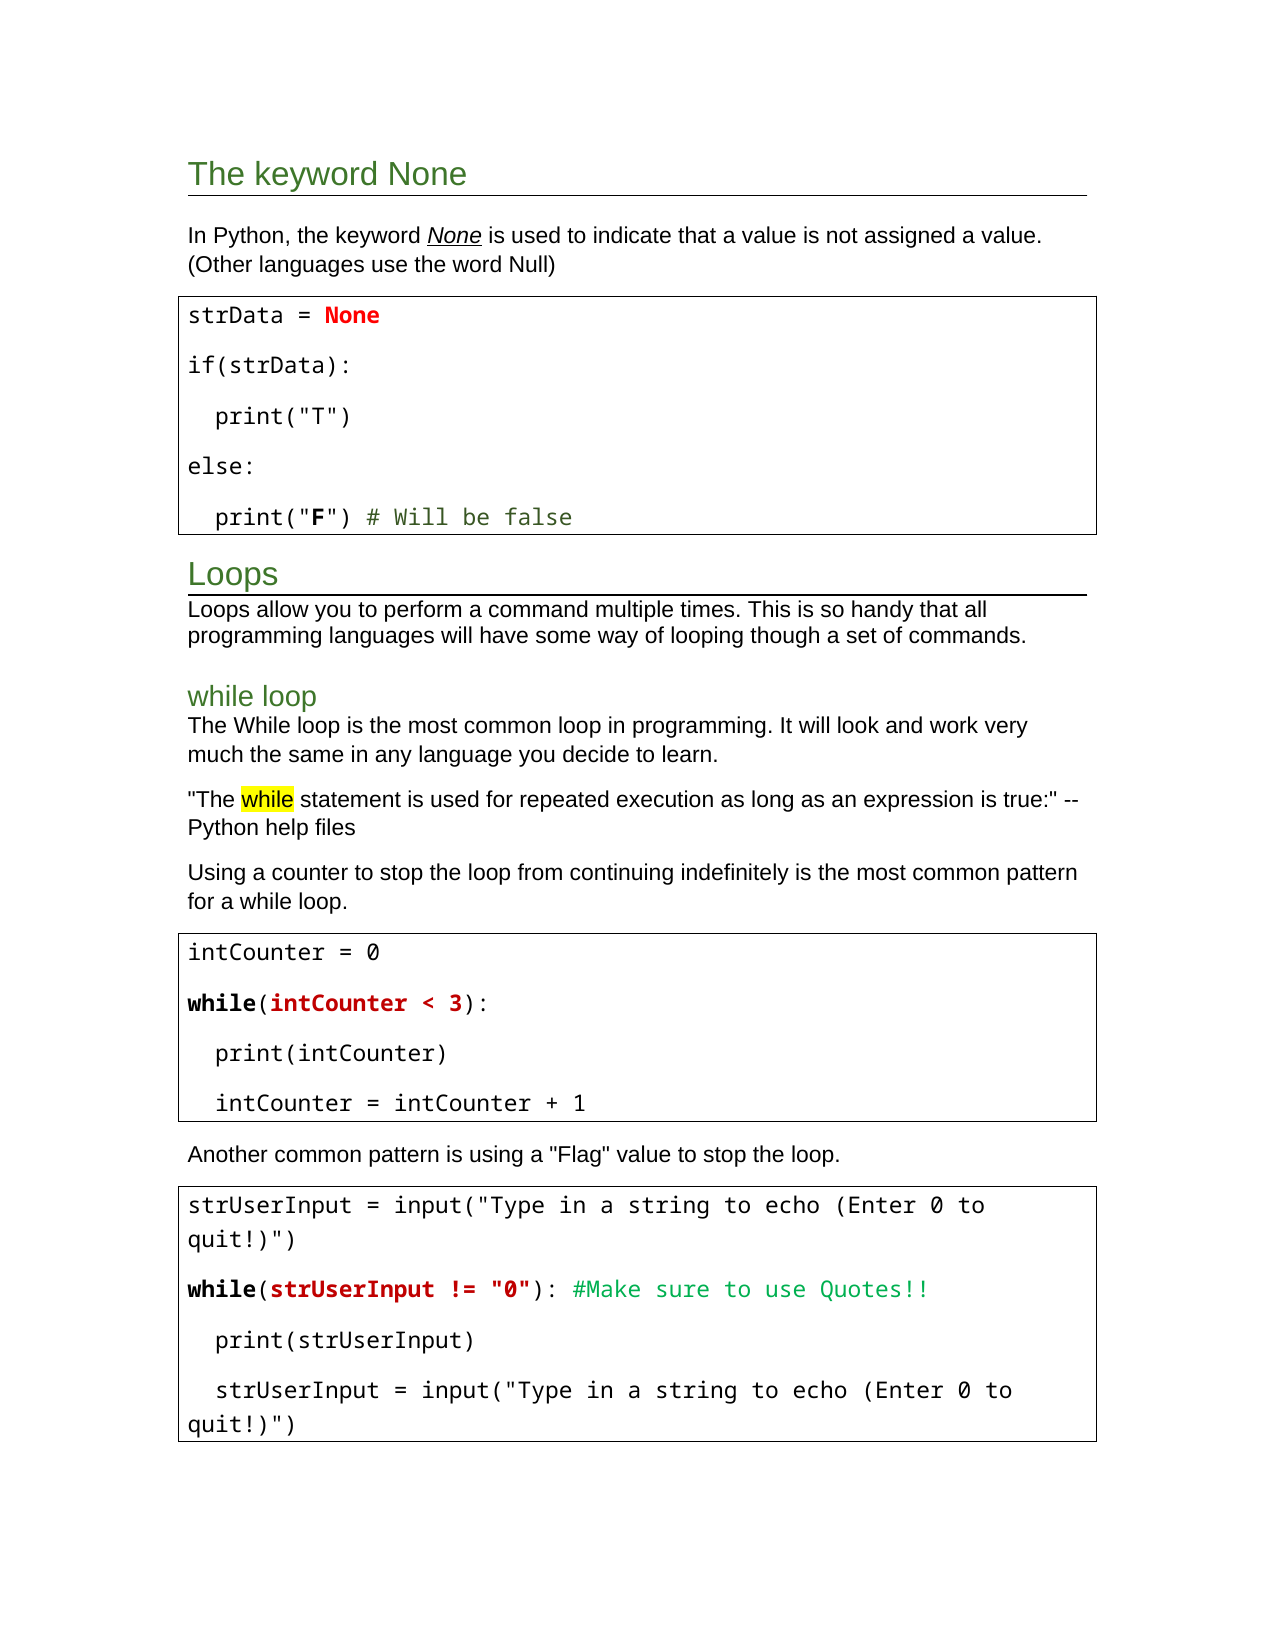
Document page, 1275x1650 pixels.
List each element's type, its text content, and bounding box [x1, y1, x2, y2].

text Using a counter to stop the loop from continuing indefinitely is the most common pattern for a while loop. [187, 859, 1087, 914]
text while(strUserInput != "0"): #Make sure to use Quotes!! [179, 1270, 1096, 1304]
text intCounter = 0 [179, 934, 1096, 967]
subtitle Loops [187, 554, 1087, 596]
text if(strData): [179, 346, 1096, 380]
text "The while statement is used for repeated execution as long as an expression is true:" -- Python help files [187, 786, 1087, 841]
text while(intCounter < 3): [179, 983, 1096, 1018]
text strData = None [179, 297, 1096, 330]
text In Python, the keyword None is used to indicate that a value is not assigned a value. (Other languages use the word Null) [187, 222, 1087, 277]
text Another common pattern is using a "Flag" value to stop the loop. [187, 1141, 1087, 1167]
text Loops allow you to perform a command multiple times. This is so handy that all programming languages will have some way of looping though a set of commands. [187, 596, 1087, 648]
text print("F") # Will be false [179, 497, 1096, 534]
text print(strUserInput) [179, 1321, 1096, 1355]
subtitle The keyword None [187, 154, 1087, 196]
text else: [179, 447, 1096, 481]
text print(intCounter) [179, 1034, 1096, 1068]
subtitle while loop [187, 679, 1087, 712]
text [179, 1187, 1096, 1254]
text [179, 1371, 1096, 1441]
text print("T") [179, 396, 1096, 431]
text intCounter = intCounter + 1 [179, 1084, 1096, 1121]
text The While loop is the most common loop in programming. It will look and work very much the same in any language you decide to learn. [187, 712, 1087, 767]
